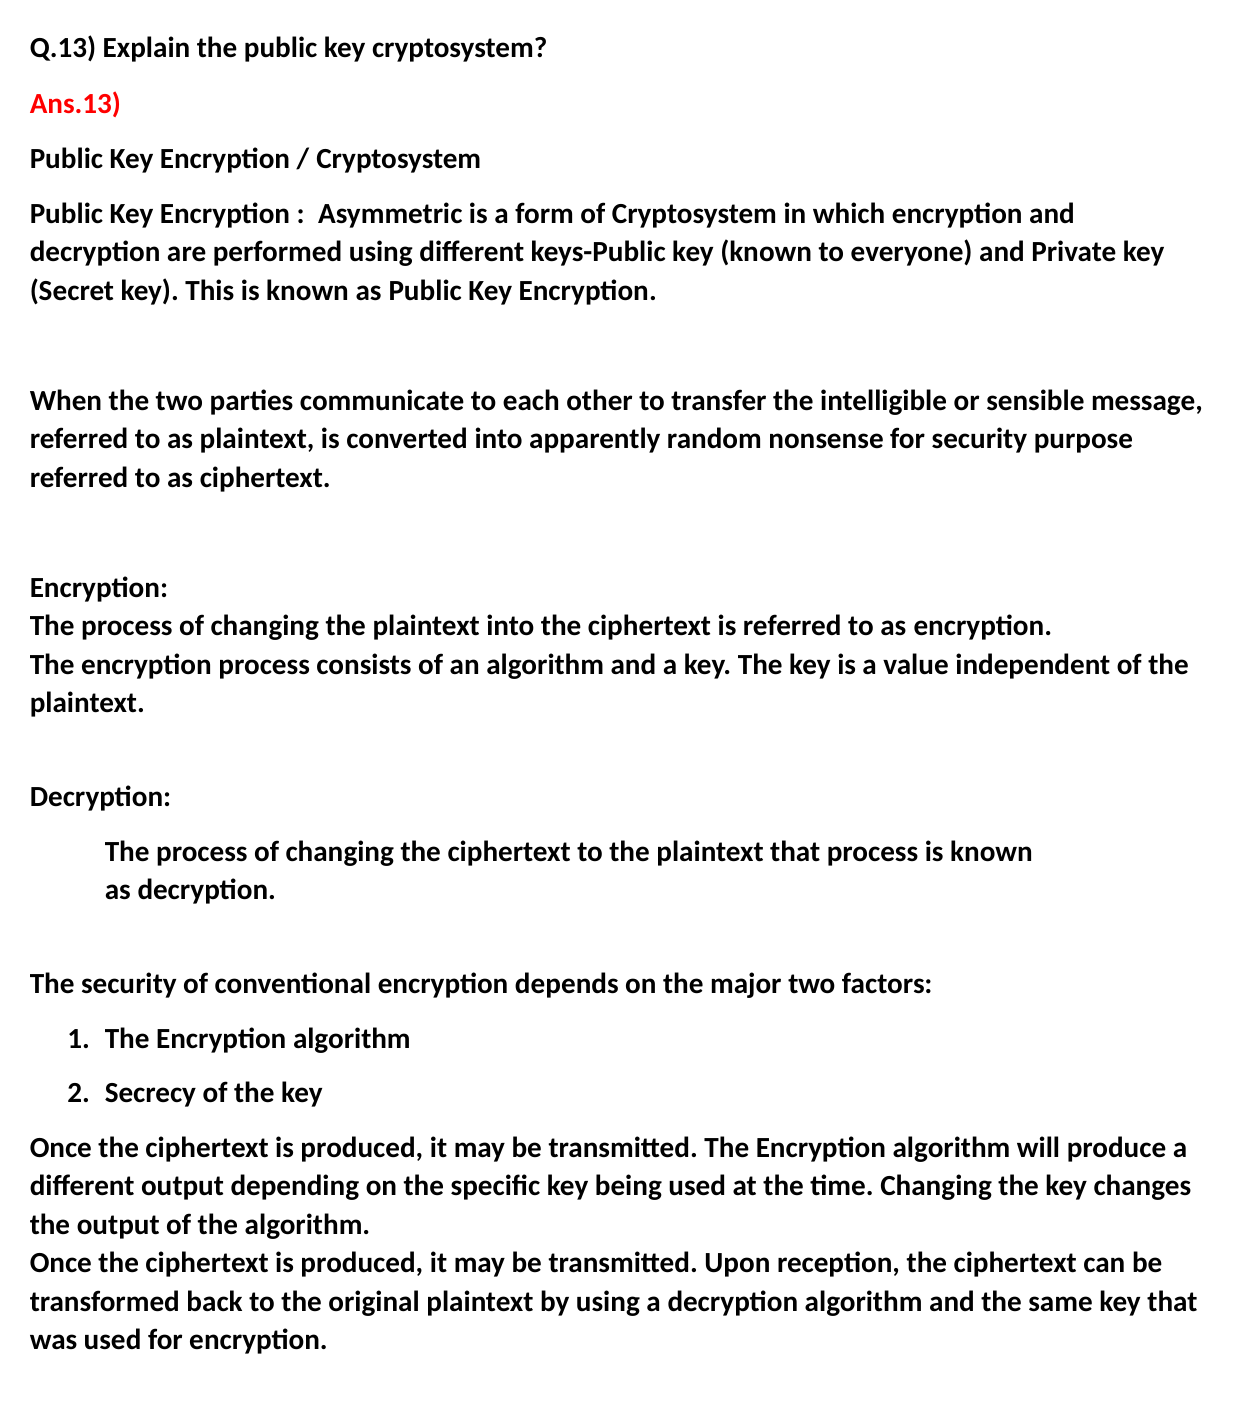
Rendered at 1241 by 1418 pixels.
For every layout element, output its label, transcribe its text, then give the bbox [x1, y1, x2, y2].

text Q.13) Explain the public key cryptosystem? [29, 29, 1211, 65]
text Encryption: The process of changing the plaintext into the ciphertext is referred to as encryption. The encryption process consists of an algorithm and a key. The key is a value independent of the plaintext. [29, 569, 1211, 758]
text Ans.13) [29, 85, 1211, 120]
text Decryption: [29, 778, 1211, 813]
text The security of conventional encryption depends on the major two factors: [29, 965, 1211, 1001]
list The process of changing the ciphertext to the plaintext that process is known as decryption. [104, 833, 1211, 907]
list The Encryption algorithm [67, 1020, 1211, 1056]
text Public Key Encryption / Cryptosystem [29, 140, 1211, 175]
text Public Key Encryption : Asymmetric is a form of Cryptosystem in which encryption and decryption are performed using different keys-Public key (known to everyone) and Private key (Secret key). This is known as Public Key Encryption. [29, 195, 1211, 307]
list Secrecy of the key [67, 1074, 1211, 1110]
text Once the ciphertext is produced, it may be transmitted. The Encryption algorithm will produce a different output depending on the specific key being used at the time. Changing the key changes the output of the algorithm. Once the ciphertext is produced, it may be transmitted. Upon reception, the ciphertext can be transformed back to the original plaintext by using a decryption algorithm and the same key that was used for encryption. [29, 1129, 1211, 1357]
text When the two parties communicate to each other to transfer the intelligible or sensible message, referred to as plaintext, is converted into apparently random nonsense for security purpose referred to as ciphertext. [29, 382, 1211, 494]
